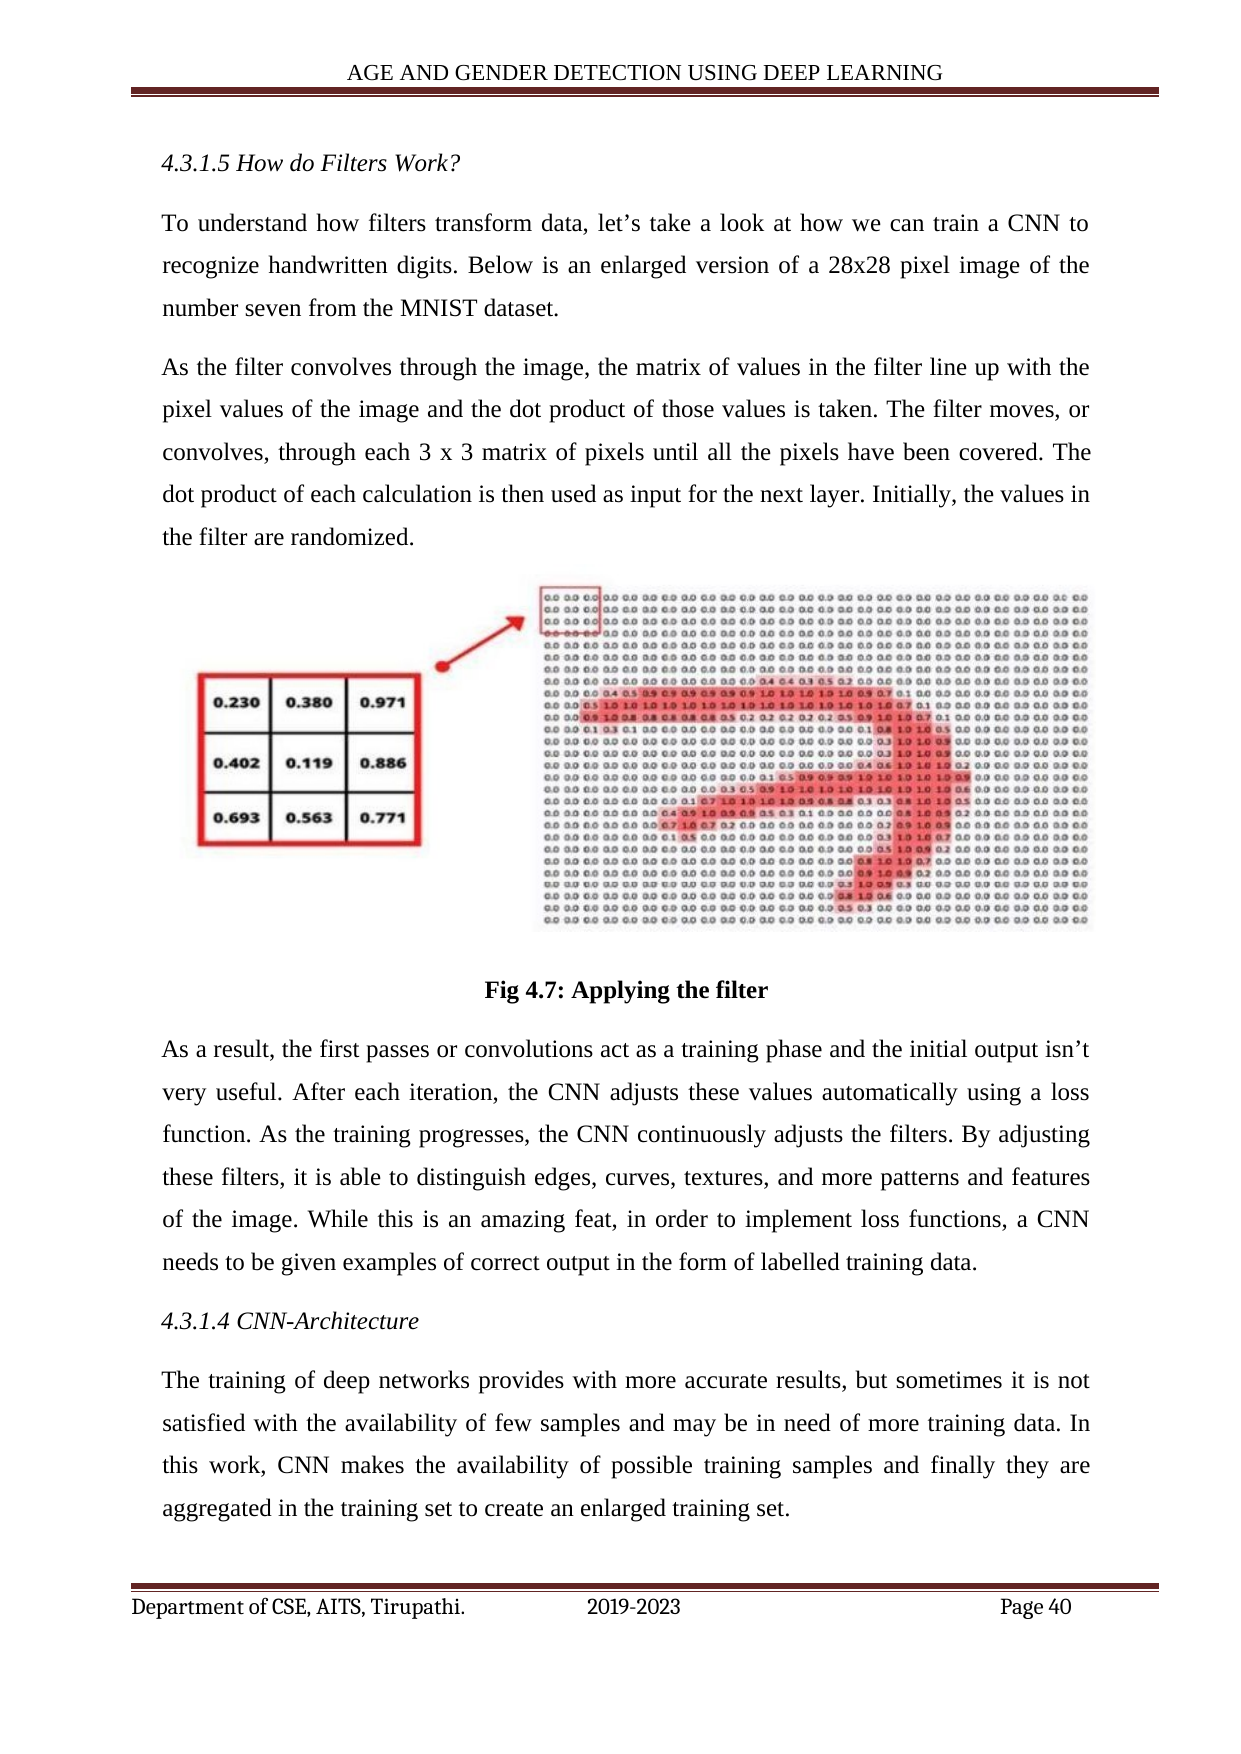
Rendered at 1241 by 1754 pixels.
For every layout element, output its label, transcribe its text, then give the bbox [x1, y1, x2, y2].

text 4.3.1.5 How do Filters Work? [161, 148, 1159, 177]
text As the filter convolves through the image, the matrix of values in the filter line up with the pixel values of the image and the dot product of those values is taken. The filter moves, or convolves, through each 3 x 3 matrix of pixels until all the pixels have been covered. The dot product of each calculation is then used as input for the next layer. Initially, the values in the filter are randomized. [161, 352, 1091, 551]
list CNN-Architecture [161, 1306, 1159, 1335]
text As a result, the first passes or convolutions act as a training phase and the initial output isn’t very useful. After each iteration, the CNN adjusts these values automatically using a loss function. As the training progresses, the CNN continuously adjusts the filters. By adjusting these filters, it is able to distinguish edges, curves, textures, and more patterns and features of the image. While this is an amazing feat, in order to implement loss functions, a CNN needs to be given examples of correct output in the form of labelled training data. [161, 1034, 1091, 1276]
text The training of deep networks provides with more accurate results, but sometimes it is not satisfied with the availability of few samples and may be in need of more training data. In this work, CNN makes the availability of possible training samples and finally they are aggregated in the training set to create an enlarged training set. [161, 1366, 1091, 1522]
subtitle Fig 4.7: Applying the filter [289, 975, 963, 1004]
text To understand how filters transform data, let’s take a look at how we can train a CNN to recognize handwritten digits. Below is an enlarged version of a 28x28 pixel image of the number seven from the MNIST dataset. [161, 208, 1091, 321]
picture [179, 564, 1097, 932]
